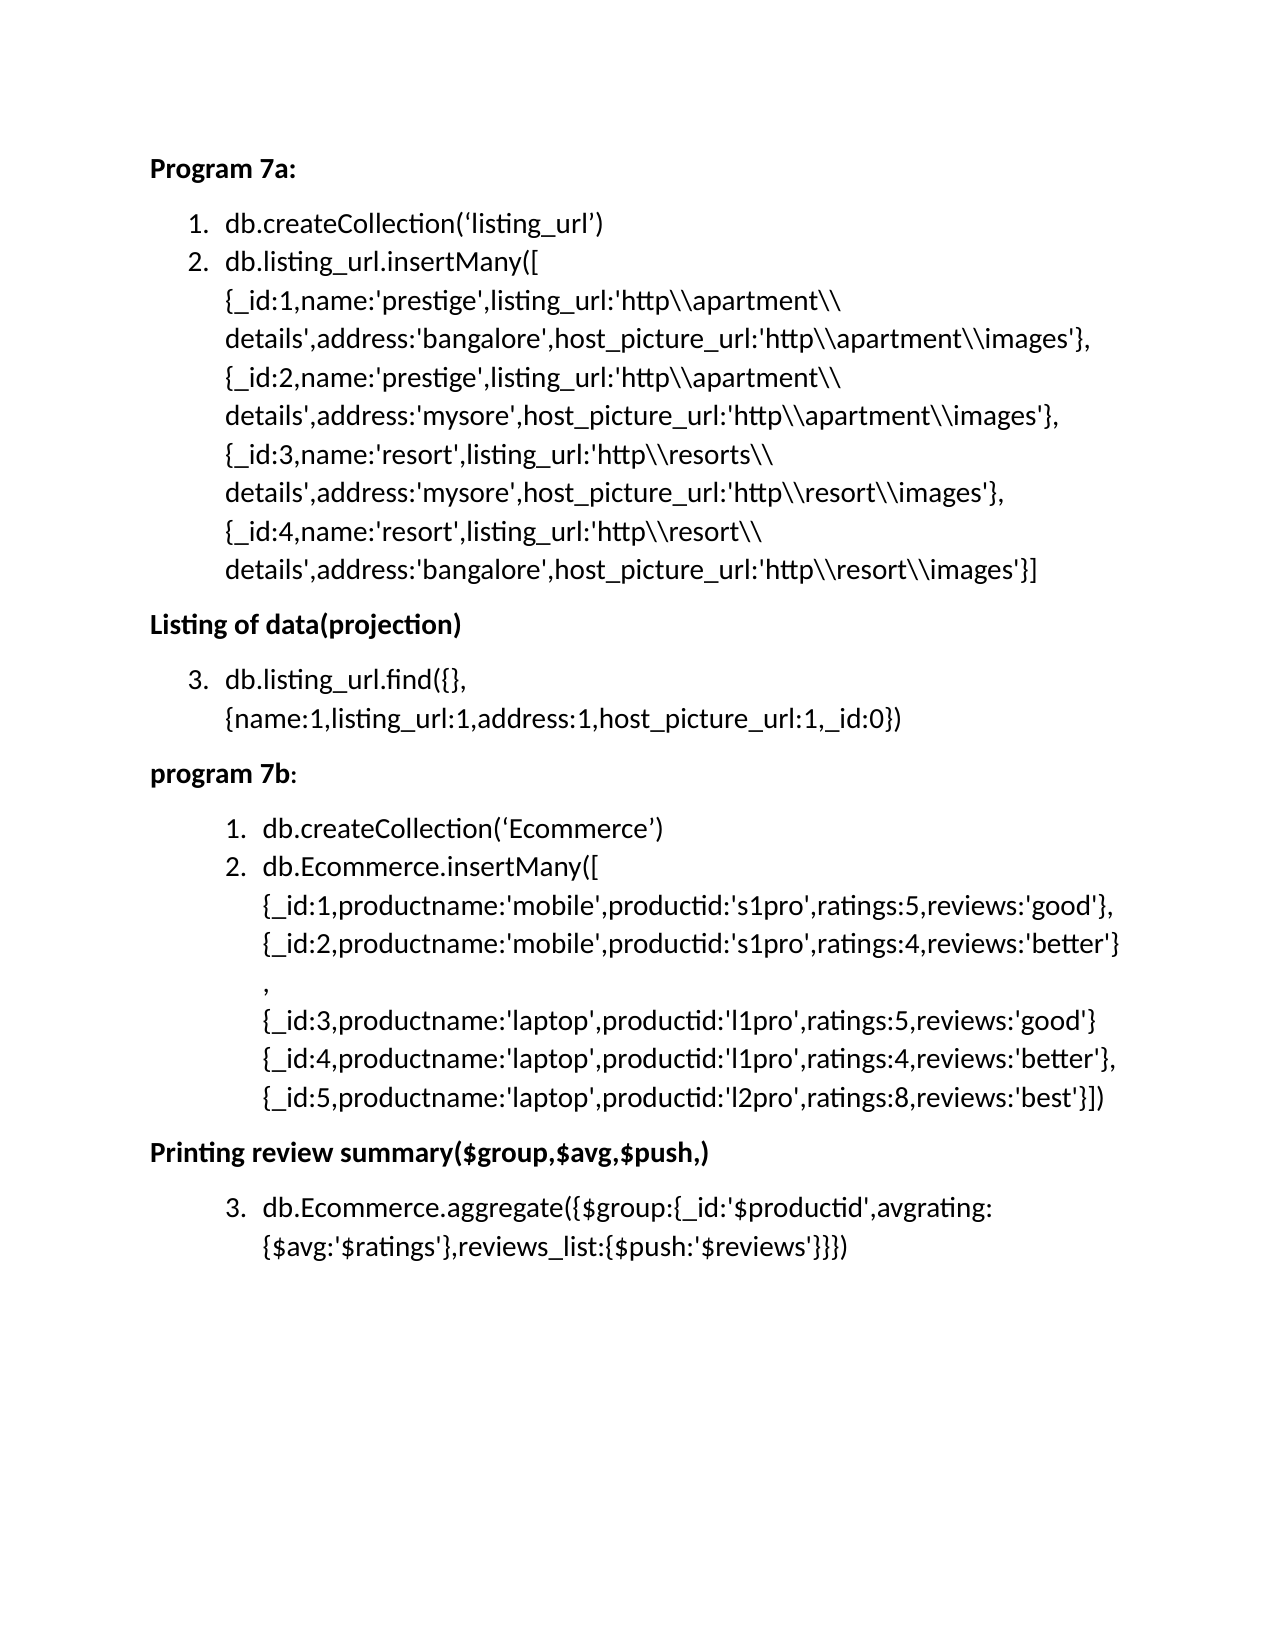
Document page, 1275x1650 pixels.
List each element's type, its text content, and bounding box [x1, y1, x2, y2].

text Program 7a: [150, 150, 1125, 186]
list {_id:1,productname:'mobile',productid:'s1pro',ratings:5,reviews:'good'}, [262, 887, 1125, 922]
list {_id:3,name:'resort',listing_url:'http\\resorts\\details',address:'mysore',host_picture_url:'http\\resort\\images'}, [225, 436, 1125, 510]
list db.Ecommerce.insertMany([ [225, 848, 1125, 884]
list db.listing_url.find({},{name:1,listing_url:1,address:1,host_picture_url:1,_id:0}) [187, 661, 1125, 735]
list {_id:2,name:'prestige',listing_url:'http\\apartment\\details',address:'mysore',host_picture_url:'http\\apartment\\images'}, [225, 359, 1125, 433]
list db.createCollection(‘Ecommerce’) [225, 810, 1125, 846]
list db.createCollection(‘listing_url’) [187, 205, 1125, 241]
text Printing review summary($group,$avg,$push,) [150, 1134, 1125, 1170]
list {_id:4,productname:'laptop',productid:'l1pro',ratings:4,reviews:'better'}, [262, 1041, 1125, 1076]
list {_id:3,productname:'laptop',productid:'l1pro',ratings:5,reviews:'good'} [262, 1002, 1125, 1038]
text Listing of data(projection) [150, 606, 1125, 642]
list {_id:4,name:'resort',listing_url:'http\\resort\\details',address:'bangalore',host_picture_url:'http\\resort\\images'}] [225, 513, 1125, 587]
list {_id:5,productname:'laptop',productid:'l2pro',ratings:8,reviews:'best'}]) [262, 1079, 1125, 1114]
list db.Ecommerce.aggregate({$group:{_id:'$productid',avgrating:{$avg:'$ratings'},reviews_list:{$push:'$reviews'}}}) [225, 1189, 1125, 1263]
list {_id:1,name:'prestige',listing_url:'http\\apartment\\details',address:'bangalore',host_picture_url:'http\\apartment\\images'}, [225, 282, 1125, 356]
list db.listing_url.insertMany([ [187, 243, 1125, 279]
list {_id:2,productname:'mobile',productid:'s1pro',ratings:4,reviews:'better'}, [262, 925, 1125, 999]
text program 7b: [150, 755, 1125, 790]
